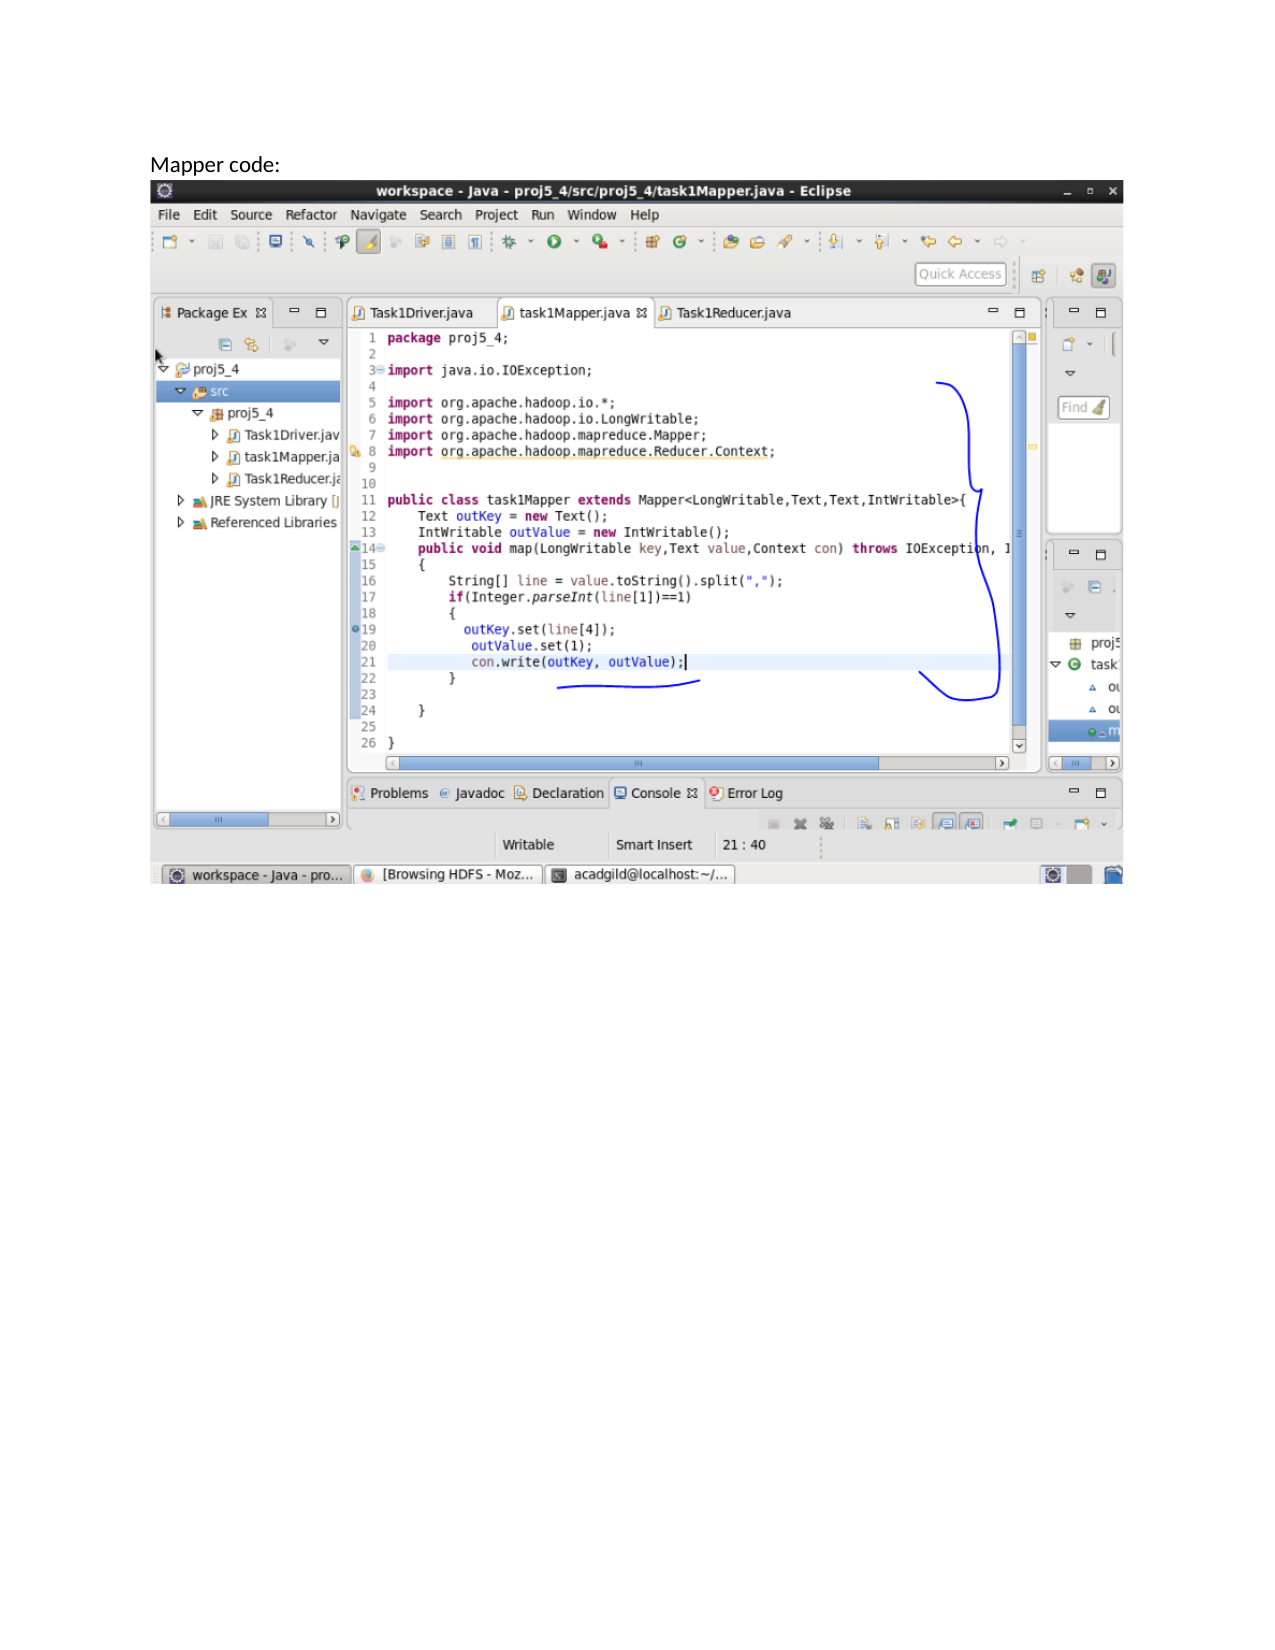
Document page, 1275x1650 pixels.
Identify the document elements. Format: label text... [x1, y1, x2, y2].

picture [150, 180, 1124, 884]
